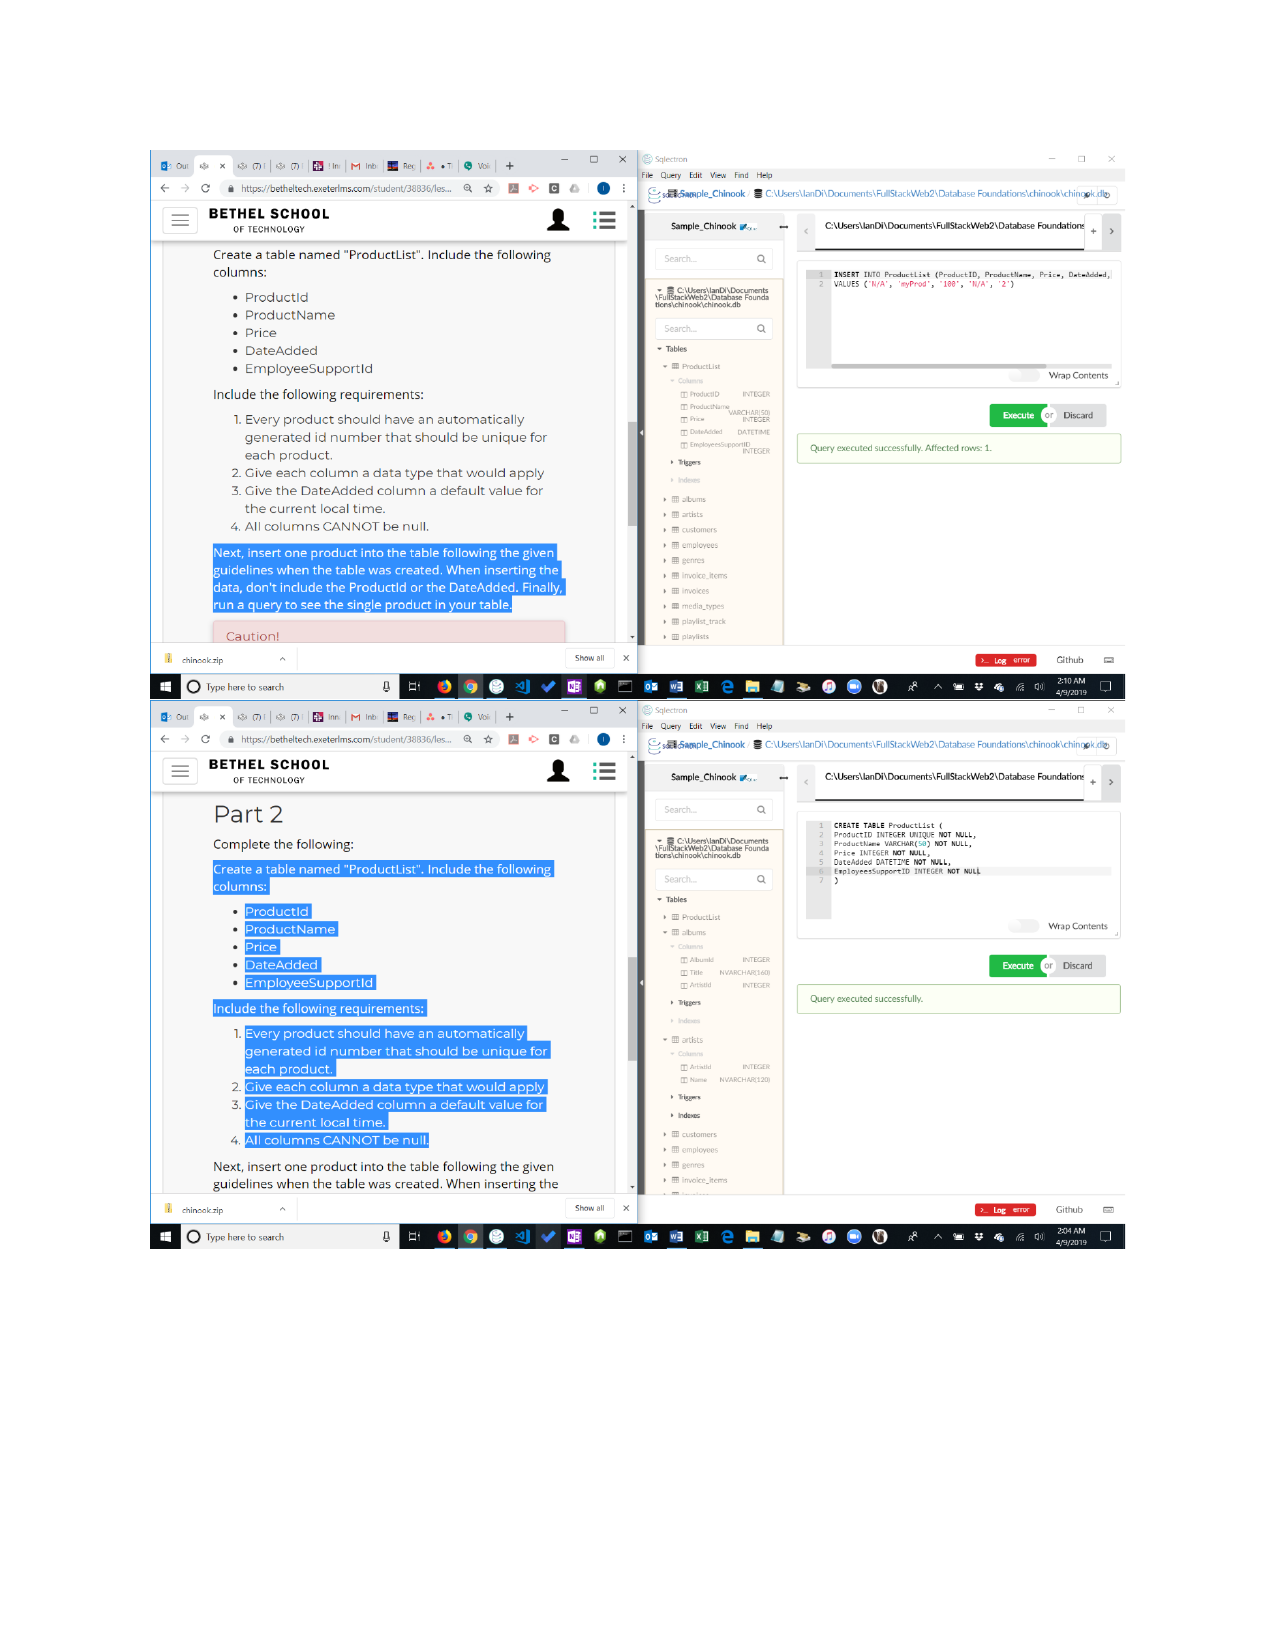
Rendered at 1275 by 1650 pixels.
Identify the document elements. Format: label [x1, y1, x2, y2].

picture [150, 150, 1125, 699]
picture [150, 700, 1125, 1249]
